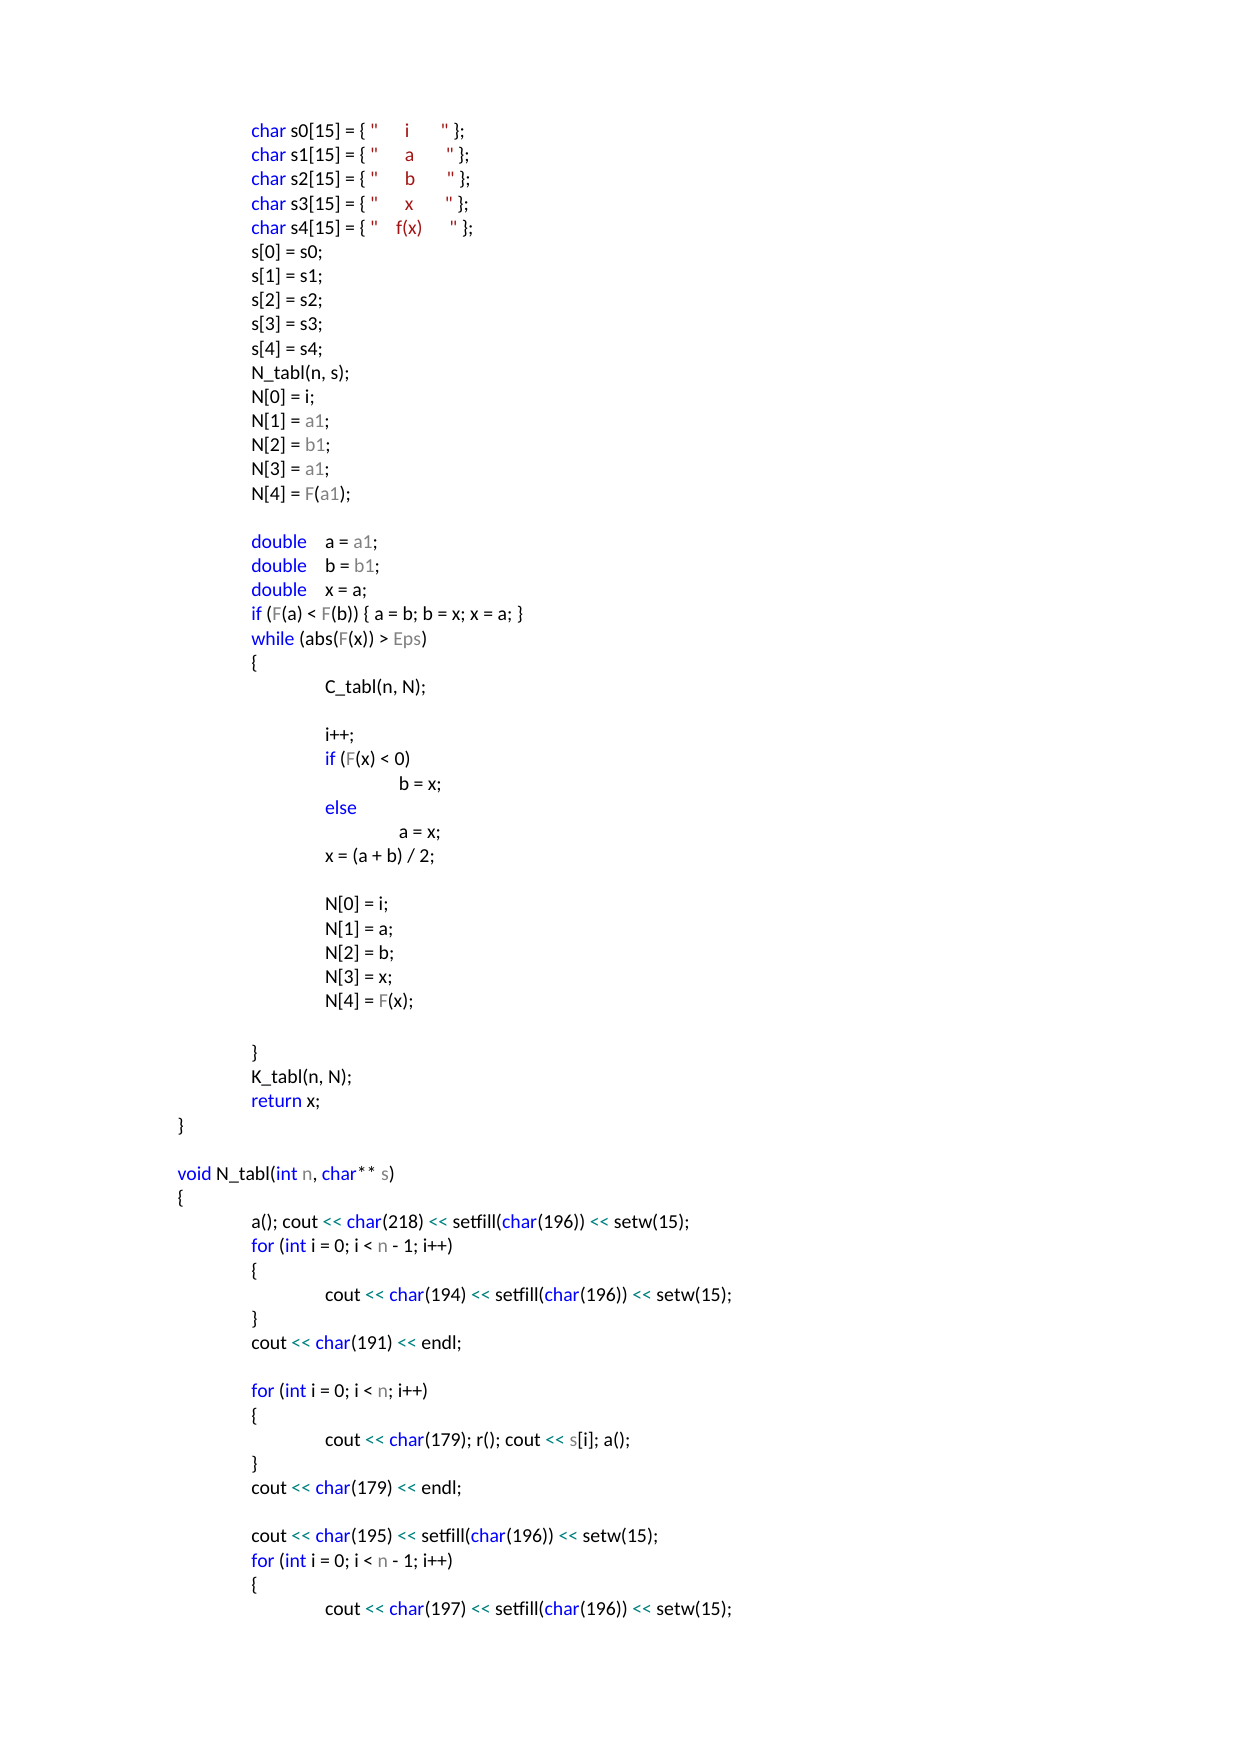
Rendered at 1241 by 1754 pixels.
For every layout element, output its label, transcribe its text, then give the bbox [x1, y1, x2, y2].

text N[2] = b1; [177, 432, 1152, 456]
text cout << char(179) << endl; [177, 1475, 1152, 1499]
text for (int i = 0; i < n; i++) [177, 1379, 1152, 1403]
text s[3] = s3; [177, 311, 1152, 336]
text N[1] = a; [177, 916, 1152, 940]
text x = (a + b) / 2; [177, 843, 1152, 867]
text cout << char(191) << endl; [177, 1330, 1152, 1354]
text cout << char(197) << setfill(char(196)) << setw(15); [177, 1596, 1152, 1620]
text s[0] = s0; [177, 239, 1152, 263]
text double a = a1; [177, 529, 1152, 553]
text s[4] = s4; [177, 336, 1152, 360]
text N[3] = a1; [177, 456, 1152, 481]
text char s4[15] = { " f(x) " }; [177, 215, 1152, 239]
text s[1] = s1; [177, 263, 1152, 287]
text } [177, 1113, 1152, 1137]
text i++; [177, 722, 1152, 746]
text cout << char(195) << setfill(char(196)) << setw(15); [177, 1524, 1152, 1548]
text char s1[15] = { " a " }; [177, 142, 1152, 166]
text { [177, 1185, 1152, 1209]
text } [177, 1040, 1152, 1064]
text b = x; [177, 771, 1152, 795]
text if (F(a) < F(b)) { a = b; b = x; x = a; } [177, 601, 1152, 626]
text char s3[15] = { " x " }; [177, 191, 1152, 215]
text N[2] = b; [177, 940, 1152, 964]
text N_tabl(n, s); [177, 360, 1152, 384]
text for (int i = 0; i < n - 1; i++) [177, 1234, 1152, 1258]
text a(); cout << char(218) << setfill(char(196)) << setw(15); [177, 1209, 1152, 1234]
text { [177, 1258, 1152, 1282]
text } [177, 1306, 1152, 1330]
text { [177, 1403, 1152, 1427]
text { [177, 1572, 1152, 1596]
text return x; [177, 1089, 1152, 1113]
text cout << char(179); r(); cout << s[i]; a(); [177, 1427, 1152, 1451]
text K_tabl(n, N); [177, 1064, 1152, 1089]
text char s0[15] = { " i " }; [177, 118, 1152, 142]
text void N_tabl(int n, char** s) [177, 1161, 1152, 1185]
text N[4] = F(x); [177, 988, 1152, 1012]
text } [177, 1451, 1152, 1475]
text N[3] = x; [177, 964, 1152, 988]
text char s2[15] = { " b " }; [177, 166, 1152, 191]
text N[0] = i; [177, 891, 1152, 916]
text for (int i = 0; i < n - 1; i++) [177, 1548, 1152, 1572]
text cout << char(194) << setfill(char(196)) << setw(15); [177, 1282, 1152, 1306]
text N[4] = F(a1); [177, 481, 1152, 505]
text { [177, 650, 1152, 674]
text double x = a; [177, 577, 1152, 601]
text while (abs(F(x)) > Eps) [177, 626, 1152, 650]
text a = x; [177, 819, 1152, 843]
text s[2] = s2; [177, 287, 1152, 311]
text if (F(x) < 0) [177, 746, 1152, 771]
text N[1] = a1; [177, 408, 1152, 432]
text N[0] = i; [177, 384, 1152, 408]
text double b = b1; [177, 553, 1152, 577]
text C_tabl(n, N); [177, 674, 1152, 698]
text else [177, 795, 1152, 819]
